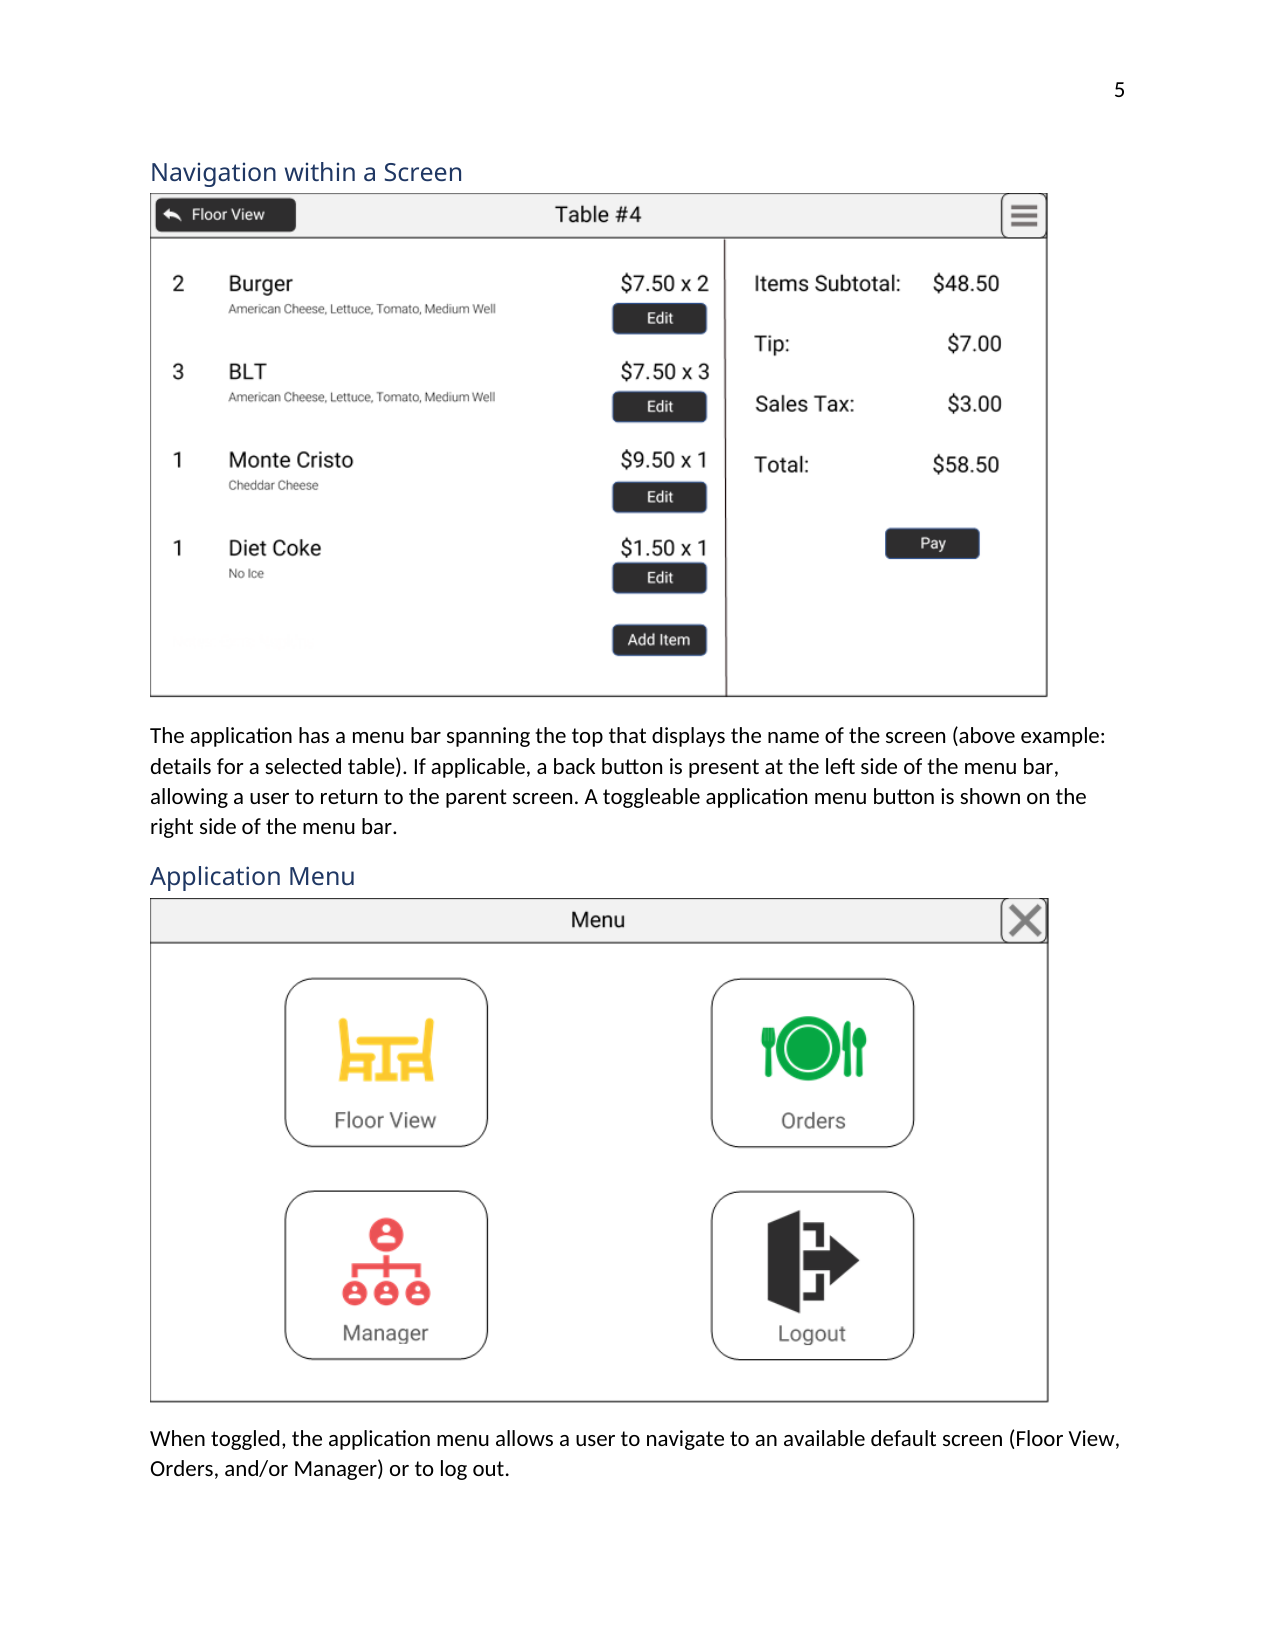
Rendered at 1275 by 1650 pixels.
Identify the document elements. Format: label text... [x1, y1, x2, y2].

text When toggled, the application menu allows a user to navigate to an available default screen (Floor View, Orders, and/or Manager) or to log out. [150, 1424, 1125, 1483]
picture [150, 193, 1050, 703]
subtitle Navigation within a Screen [150, 154, 1125, 188]
subtitle Application Menu [150, 859, 1125, 893]
picture [150, 898, 1050, 1406]
text The application has a menu bar spanning the top that displays the name of the screen (above example: details for a selected table). If applicable, a back button is present at the left side of the menu bar, allowing a user to return to the parent screen. A toggleable application menu button is shown on the right side of the menu bar. [150, 722, 1125, 840]
